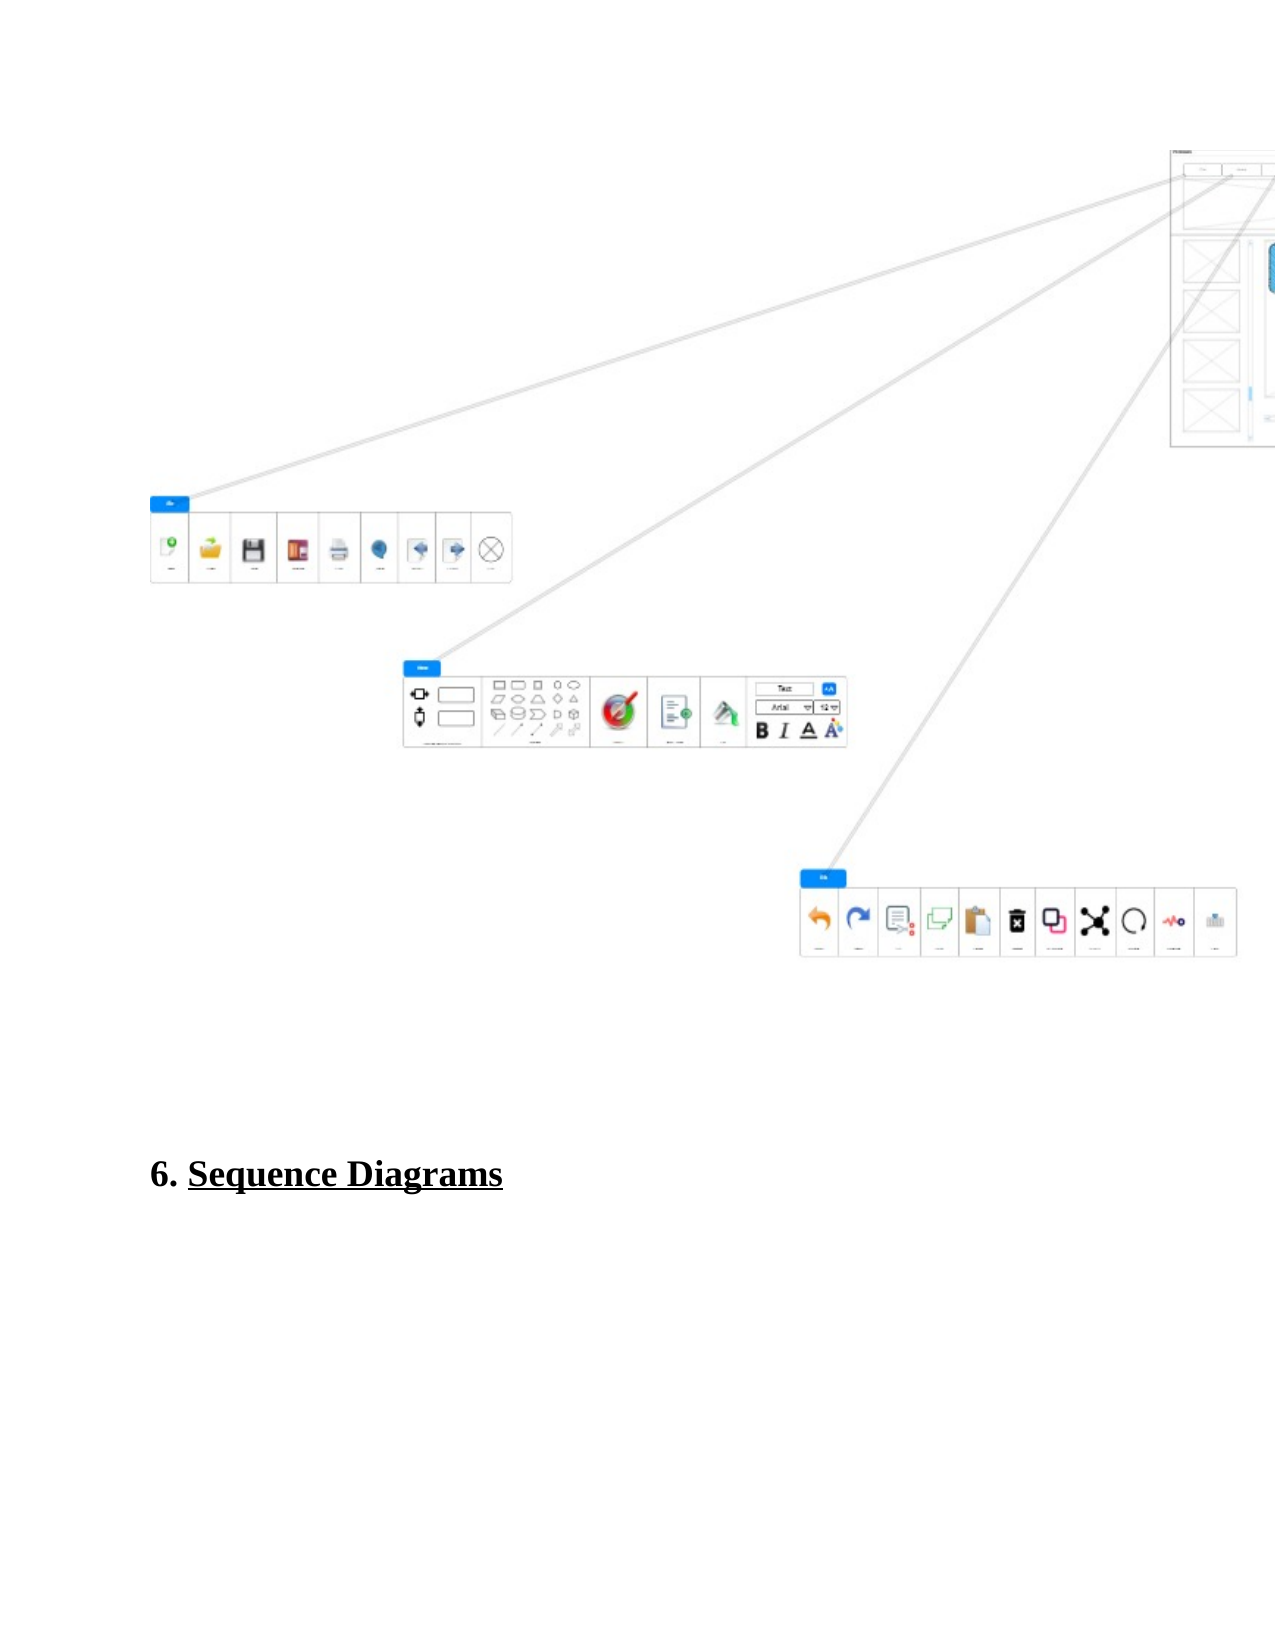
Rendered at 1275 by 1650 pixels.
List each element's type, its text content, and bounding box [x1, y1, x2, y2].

picture [150, 150, 1275, 1108]
text 5. Wireframe Diagrams 6. Sequence Diagrams [150, 1108, 1125, 1237]
